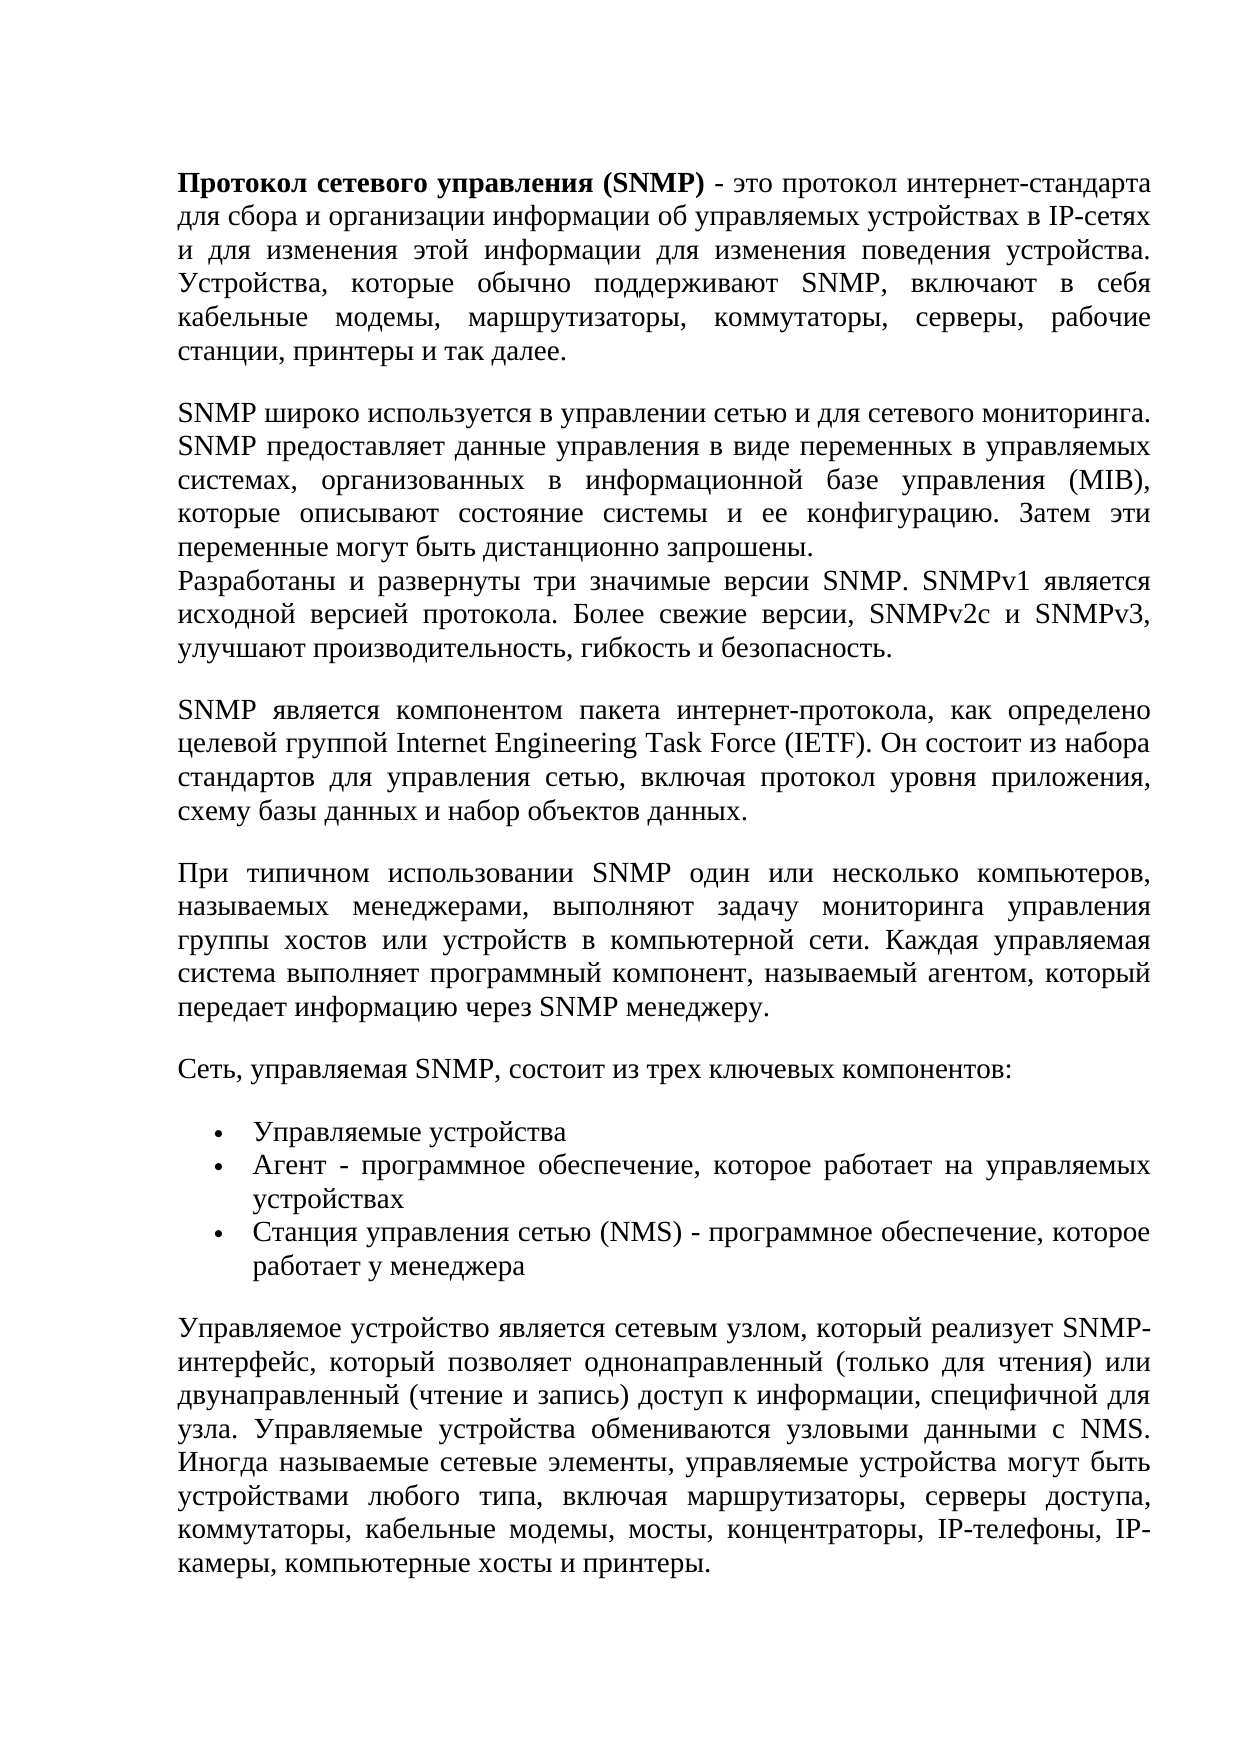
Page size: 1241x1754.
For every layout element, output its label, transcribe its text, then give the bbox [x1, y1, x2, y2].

text Сеть, управляемая SNMP, состоит из трех ключевых компонентов: [177, 1051, 1152, 1085]
list Управляемые устройства [215, 1114, 1152, 1147]
list Агент - программное обеспечение, которое работает на управляемых устройствах [215, 1147, 1152, 1214]
text Управляемое устройство является сетевым узлом, который реализует SNMP-интерфейс, который позволяет однонаправленный (только для чтения) или двунаправленный (чтение и запись) доступ к информации, специфичной для узла. Управляемые устройства обмениваются узловыми данными с NMS. Иногда называемые сетевые элементы, управляемые устройства могут быть устройствами любого типа, включая маршрутизаторы, серверы доступа, коммутаторы, кабельные модемы, мосты, концентраторы, IP-телефоны, IP-камеры, компьютерные хосты и принтеры. [177, 1310, 1152, 1578]
text SNMP является компонентом пакета интернет-протокола, как определено целевой группой Internet Engineering Task Force (IETF). Он состоит из набора стандартов для управления сетью, включая протокол уровня приложения, схему базы данных и набор объектов данных. [177, 692, 1152, 826]
list Станция управления сетью (NMS) - программное обеспечение, которое работает у менеджера [215, 1214, 1152, 1281]
text Разработаны и развернуты три значимые версии SNMP. SNMPv1 является исходной версией протокола. Более свежие версии, SNMPv2c и SNMPv3, улучшают производительность, гибкость и безопасность. [177, 563, 1152, 663]
text При типичном использовании SNMP один или несколько компьютеров, называемых менеджерами, выполняют задачу мониторинга управления группы хостов или устройств в компьютерной сети. Каждая управляемая система выполняет программный компонент, называемый агентом, который передает информацию через SNMP менеджеру. [177, 855, 1152, 1023]
text SNMP широко используется в управлении сетью и для сетевого мониторинга. SNMP предоставляет данные управления в виде переменных в управляемых системах, организованных в информационной базе управления (MIB), которые описывают состояние системы и ее конфигурацию. Затем эти переменные могут быть дистанционно запрошены. [177, 395, 1152, 563]
text Протокол сетевого управления (SNMP) - это протокол интернет-стандарта для сбора и организации информации об управляемых устройствах в IP-сетях и для изменения этой информации для изменения поведения устройства. Устройства, которые обычно поддерживают SNMP, включают в себя кабельные модемы, маршрутизаторы, коммутаторы, серверы, рабочие станции, принтеры и так далее. [177, 165, 1152, 366]
